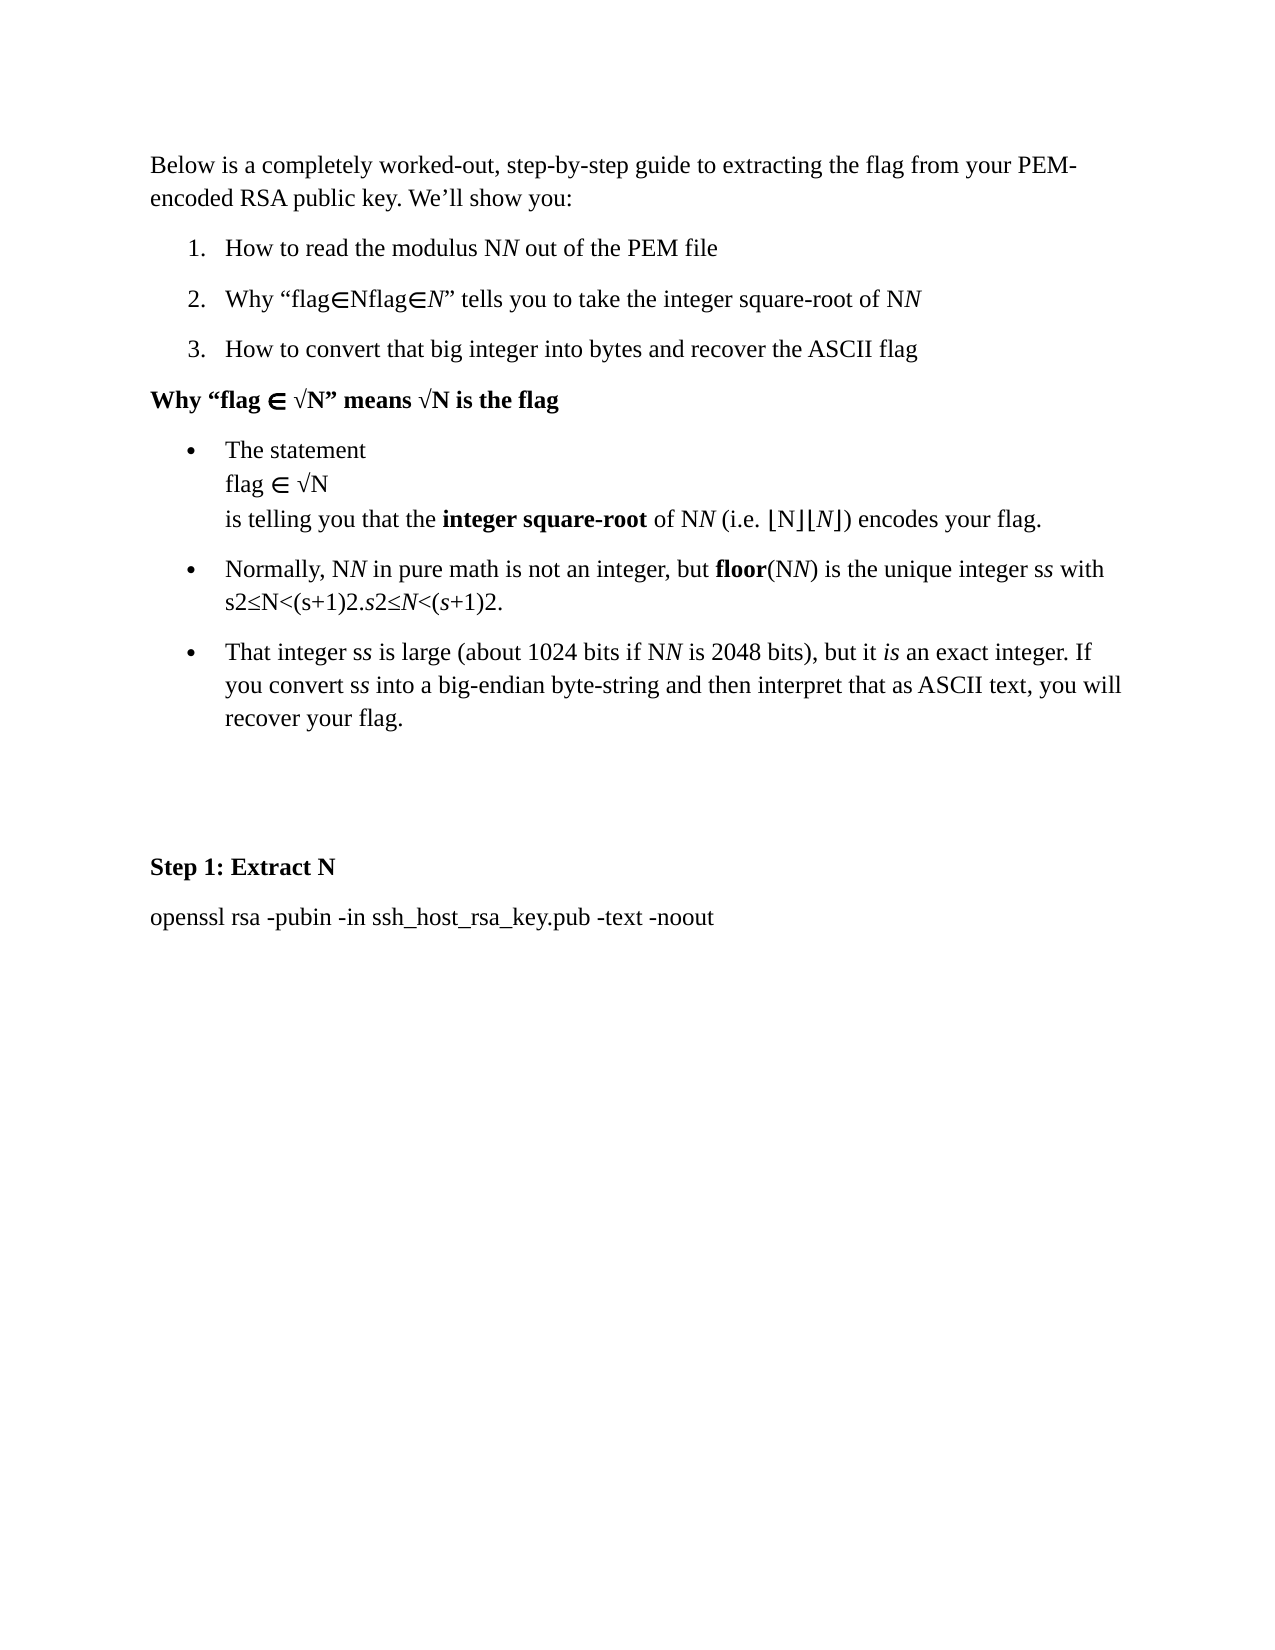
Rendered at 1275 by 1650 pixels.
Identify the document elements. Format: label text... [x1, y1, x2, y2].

text Below is a completely worked‐out, step-by-step guide to extracting the flag from your PEM‐encoded RSA public key. We’ll show you: [150, 150, 1125, 212]
list How to convert that big integer into bytes and recover the ASCII flag [187, 334, 1125, 362]
text openssl rsa -pubin -in ssh_host_rsa_key.pub -text -noout [150, 902, 1125, 930]
list Normally, NN​ in pure math is not an integer, but floor(NN​) is the unique integer ss with s2≤N<(s+1)2.s2≤N<(s+1)2. [187, 554, 1125, 616]
text Why “flag ∈ √N” means √N is the flag [150, 383, 1125, 414]
text Step 1: Extract N [150, 852, 1125, 881]
list How to read the modulus NN out of the PEM file [187, 233, 1125, 261]
list That integer ss is large (about 1024 bits if NN is 2048 bits), but it is an exact integer. If you convert ss into a big‐endian byte‐string and then interpret that as ASCII text, you will recover your flag. [187, 637, 1125, 732]
list The statement flag ∈ √N is telling you that the integer square‐root of NN (i.e. ⌊N⌋⌊N​⌋) encodes your flag. [187, 435, 1125, 533]
list Why “flag∈Nflag∈N​” tells you to take the integer square-root of NN [187, 282, 1125, 313]
